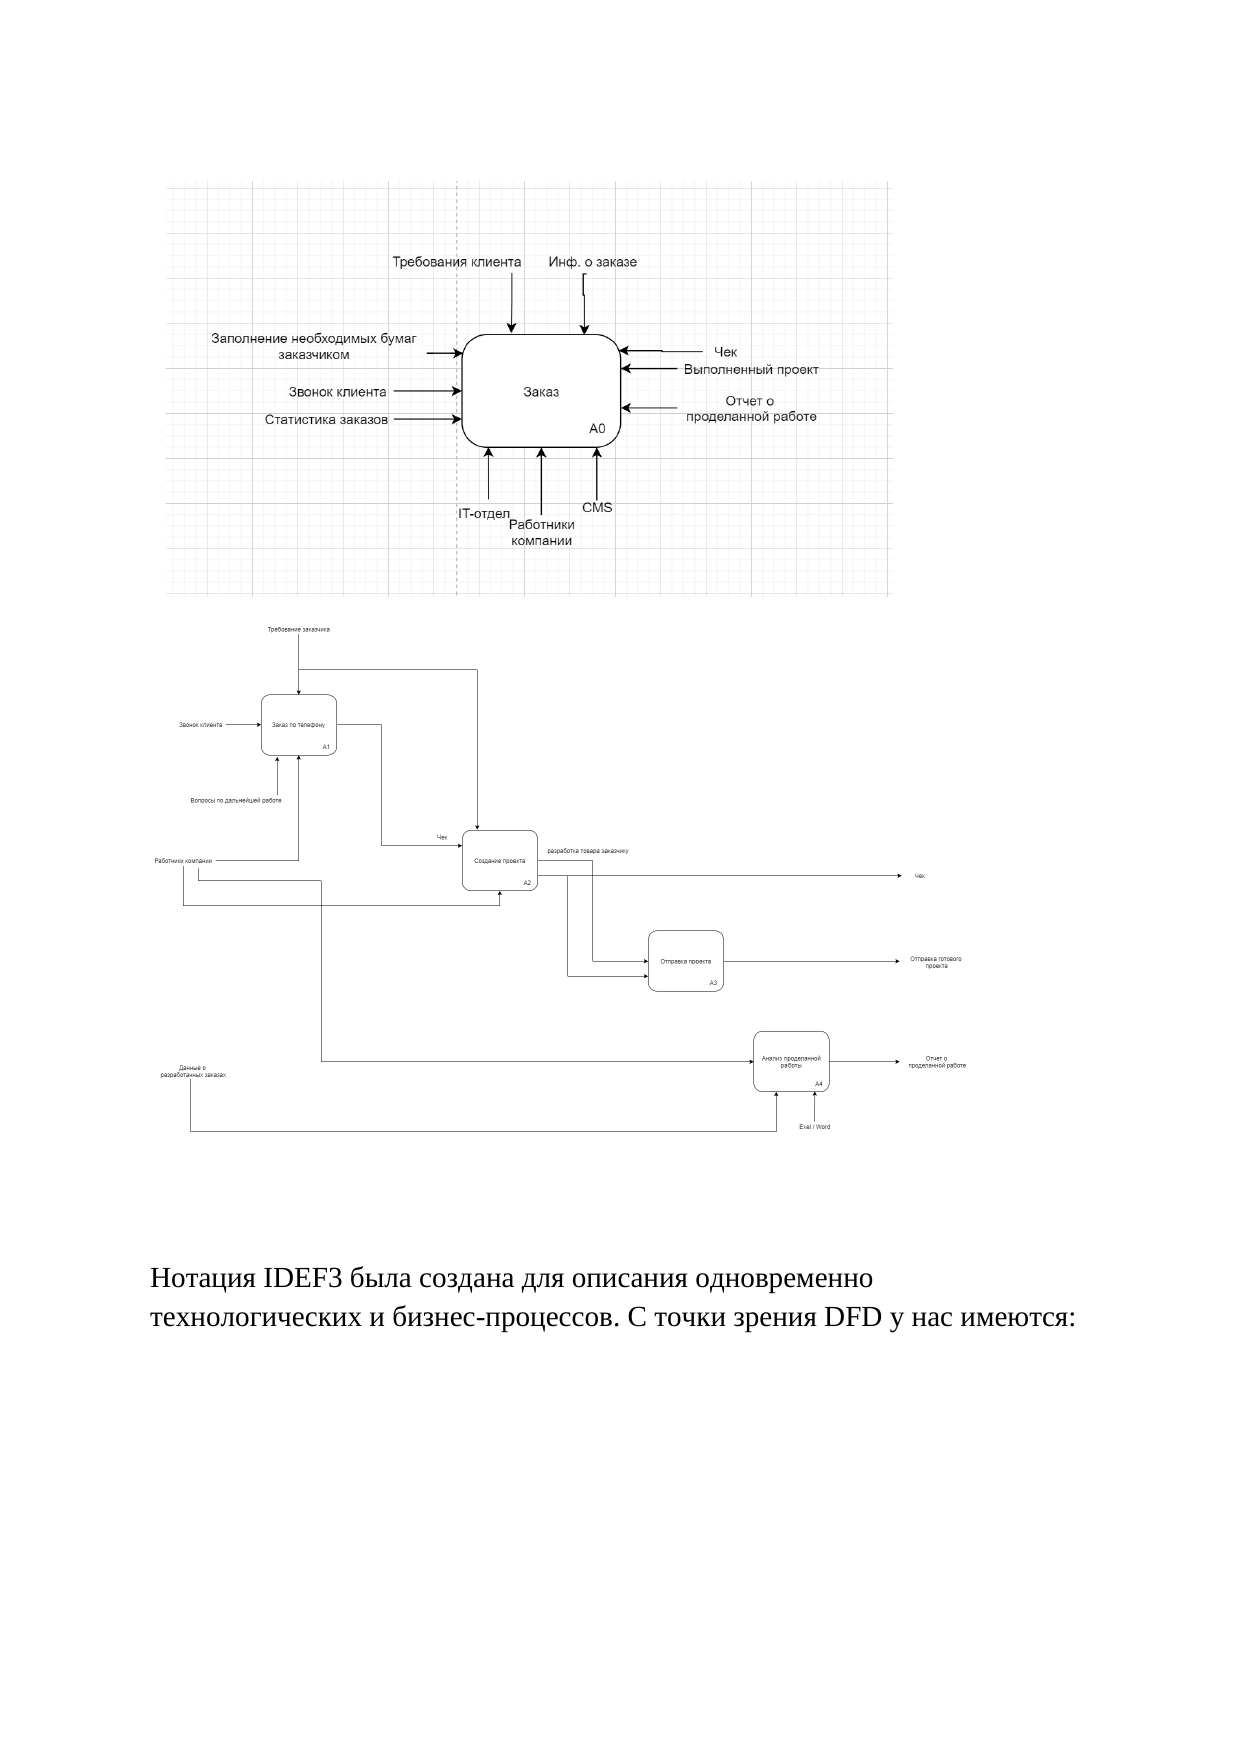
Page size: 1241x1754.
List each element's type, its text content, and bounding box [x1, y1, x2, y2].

text Нотация IDEF3 была создана для описания одновременно технологических и бизнес-процессов. С точки зрения DFD у нас имеются: [150, 1261, 1090, 1333]
picture [165, 181, 893, 597]
picture [150, 620, 970, 1136]
